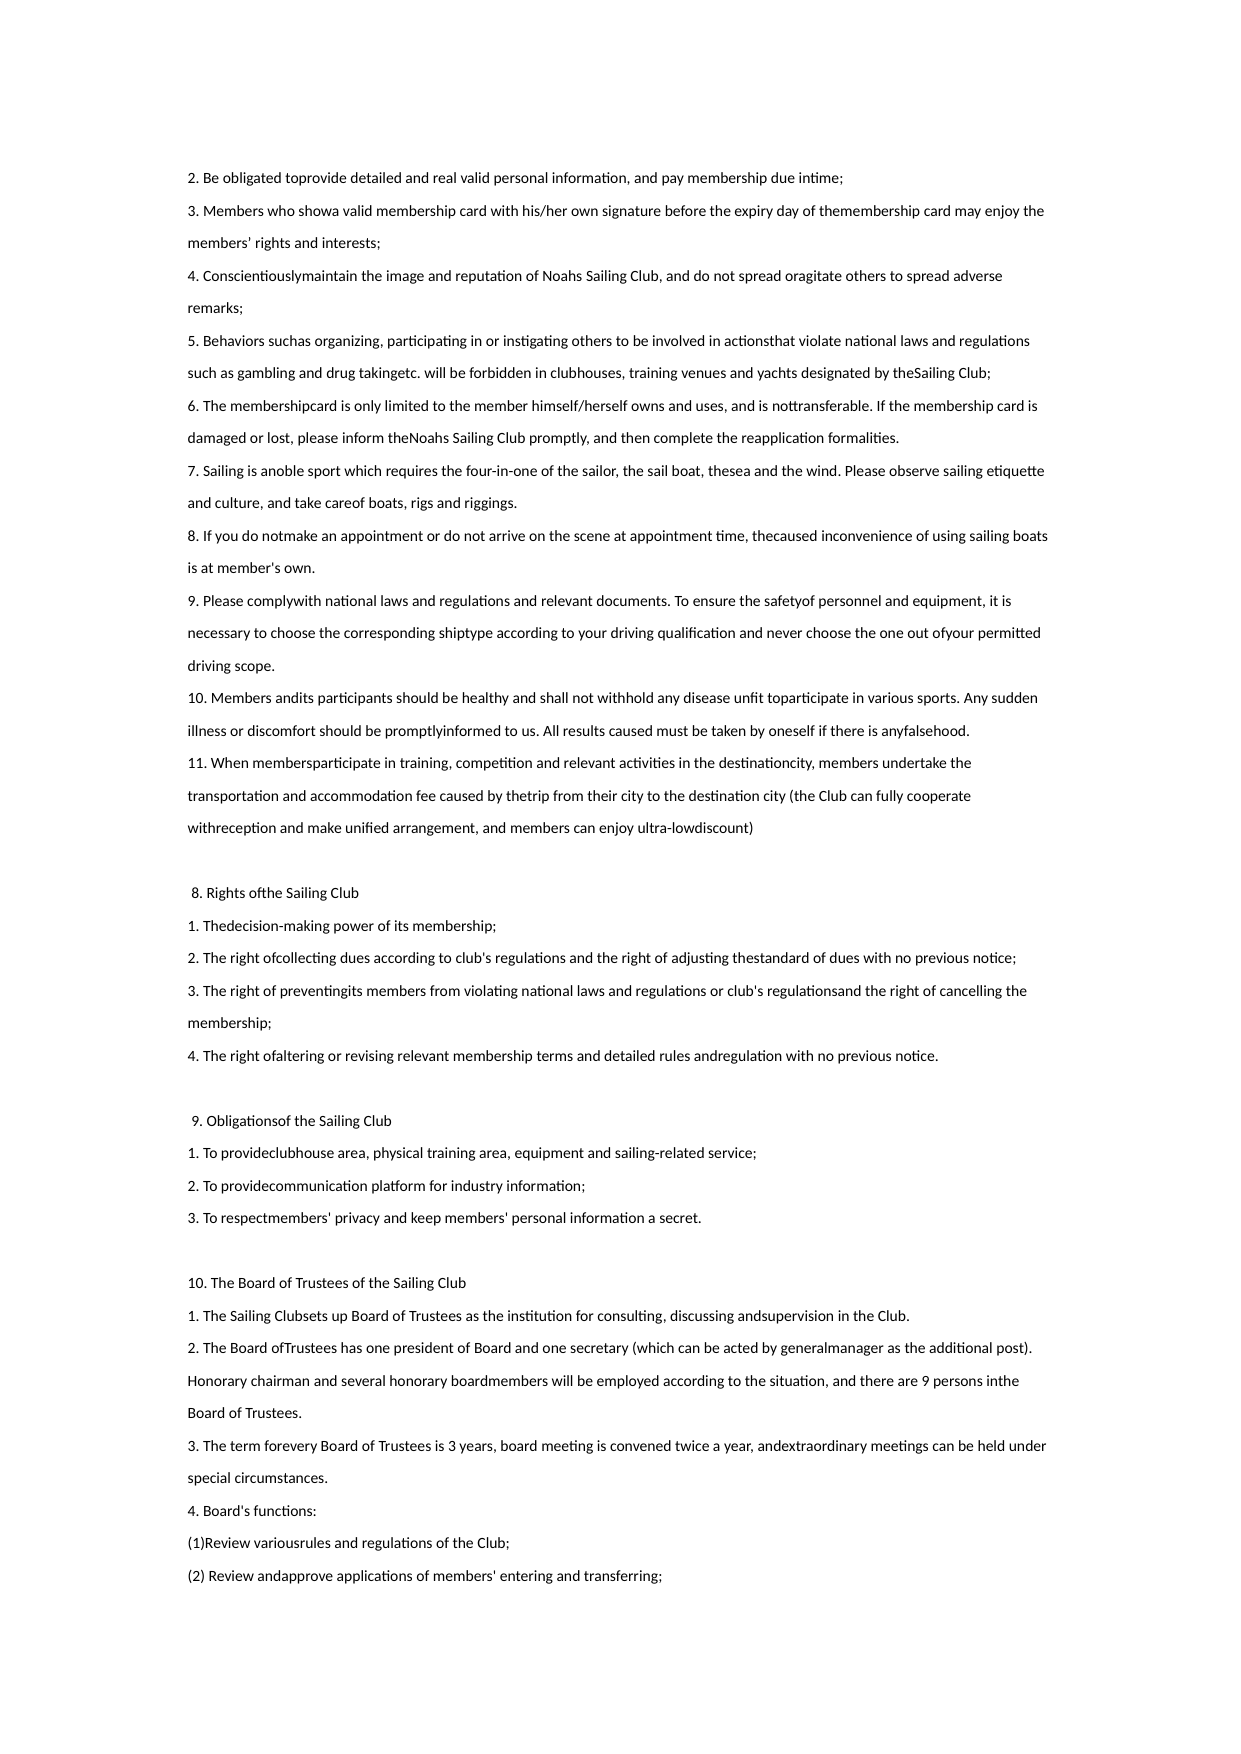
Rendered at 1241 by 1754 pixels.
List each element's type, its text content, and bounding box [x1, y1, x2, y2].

text 8. Rights ofthe Sailing Club [187, 877, 1053, 909]
text 10. The Board of Trustees of the Sailing Club [187, 1267, 1053, 1299]
text 9. Obligationsof the Sailing Club [187, 1104, 1053, 1137]
text 8. If you do notmake an appointment or do not arrive on the scene at appointment time, thecaused inconvenience of using sailing boats is at member's own. [187, 519, 1053, 584]
text 2. Be obligated toprovide detailed and real valid personal information, and pay membership due intime; [187, 162, 1053, 194]
text 7. Sailing is anoble sport which requires the four-in-one of the sailor, the sail boat, thesea and the wind. Please observe sailing etiquette and culture, and take careof boats, rigs and riggings. [187, 454, 1053, 519]
text 10. Members andits participants should be healthy and shall not withhold any disease unfit toparticipate in various sports. Any sudden illness or discomfort should be promptlyinformed to us. All results caused must be taken by oneself if there is anyfalsehood. [187, 682, 1053, 747]
text 9. Please complywith national laws and regulations and relevant documents. To ensure the safetyof personnel and equipment, it is necessary to choose the corresponding shiptype according to your driving qualification and never choose the one out ofyour permitted driving scope. [187, 584, 1053, 682]
text 1. Thedecision-making power of its membership; [187, 909, 1053, 942]
text 3. To respectmembers' privacy and keep members' personal information a secret. [187, 1202, 1053, 1234]
text 11. When membersparticipate in training, competition and relevant activities in the destinationcity, members undertake the transportation and accommodation fee caused by thetrip from their city to the destination city (the Club can fully cooperate withreception and make unified arrangement, and members can enjoy ultra-lowdiscount) [187, 747, 1053, 844]
text 2. The Board ofTrustees has one president of Board and one secretary (which can be acted by generalmanager as the additional post). Honorary chairman and several honorary boardmembers will be employed according to the situation, and there are 9 persons inthe Board of Trustees. [187, 1332, 1053, 1429]
text 3. The right of preventingits members from violating national laws and regulations or club's regulationsand the right of cancelling the membership; [187, 974, 1053, 1039]
text 4. Board's functions: [187, 1494, 1053, 1527]
text 4. The right ofaltering or revising relevant membership terms and detailed rules andregulation with no previous notice. [187, 1039, 1053, 1072]
text (2) Review andapprove applications of members' entering and transferring; [187, 1559, 1053, 1592]
text 2. The right ofcollecting dues according to club's regulations and the right of adjusting thestandard of dues with no previous notice; [187, 942, 1053, 974]
text 1. The Sailing Clubsets up Board of Trustees as the institution for consulting, discussing andsupervision in the Club. [187, 1299, 1053, 1332]
text 6. The membershipcard is only limited to the member himself/herself owns and uses, and is nottransferable. If the membership card is damaged or lost, please inform theNoahs Sailing Club promptly, and then complete the reapplication formalities. [187, 389, 1053, 454]
text 5. Behaviors suchas organizing, participating in or instigating others to be involved in actionsthat violate national laws and regulations such as gambling and drug takingetc. will be forbidden in clubhouses, training venues and yachts designated by theSailing Club; [187, 324, 1053, 389]
text 3. The term forevery Board of Trustees is 3 years, board meeting is convened twice a year, andextraordinary meetings can be held under special circumstances. [187, 1429, 1053, 1494]
text (1)Review variousrules and regulations of the Club; [187, 1527, 1053, 1559]
text 2. To providecommunication platform for industry information; [187, 1169, 1053, 1202]
text 4. Conscientiouslymaintain the image and reputation of Noahs Sailing Club, and do not spread oragitate others to spread adverse remarks; [187, 259, 1053, 324]
text 3. Members who showa valid membership card with his/her own signature before the expiry day of themembership card may enjoy the members’ rights and interests; [187, 194, 1053, 259]
text 1. To provideclubhouse area, physical training area, equipment and sailing-related service; [187, 1137, 1053, 1169]
